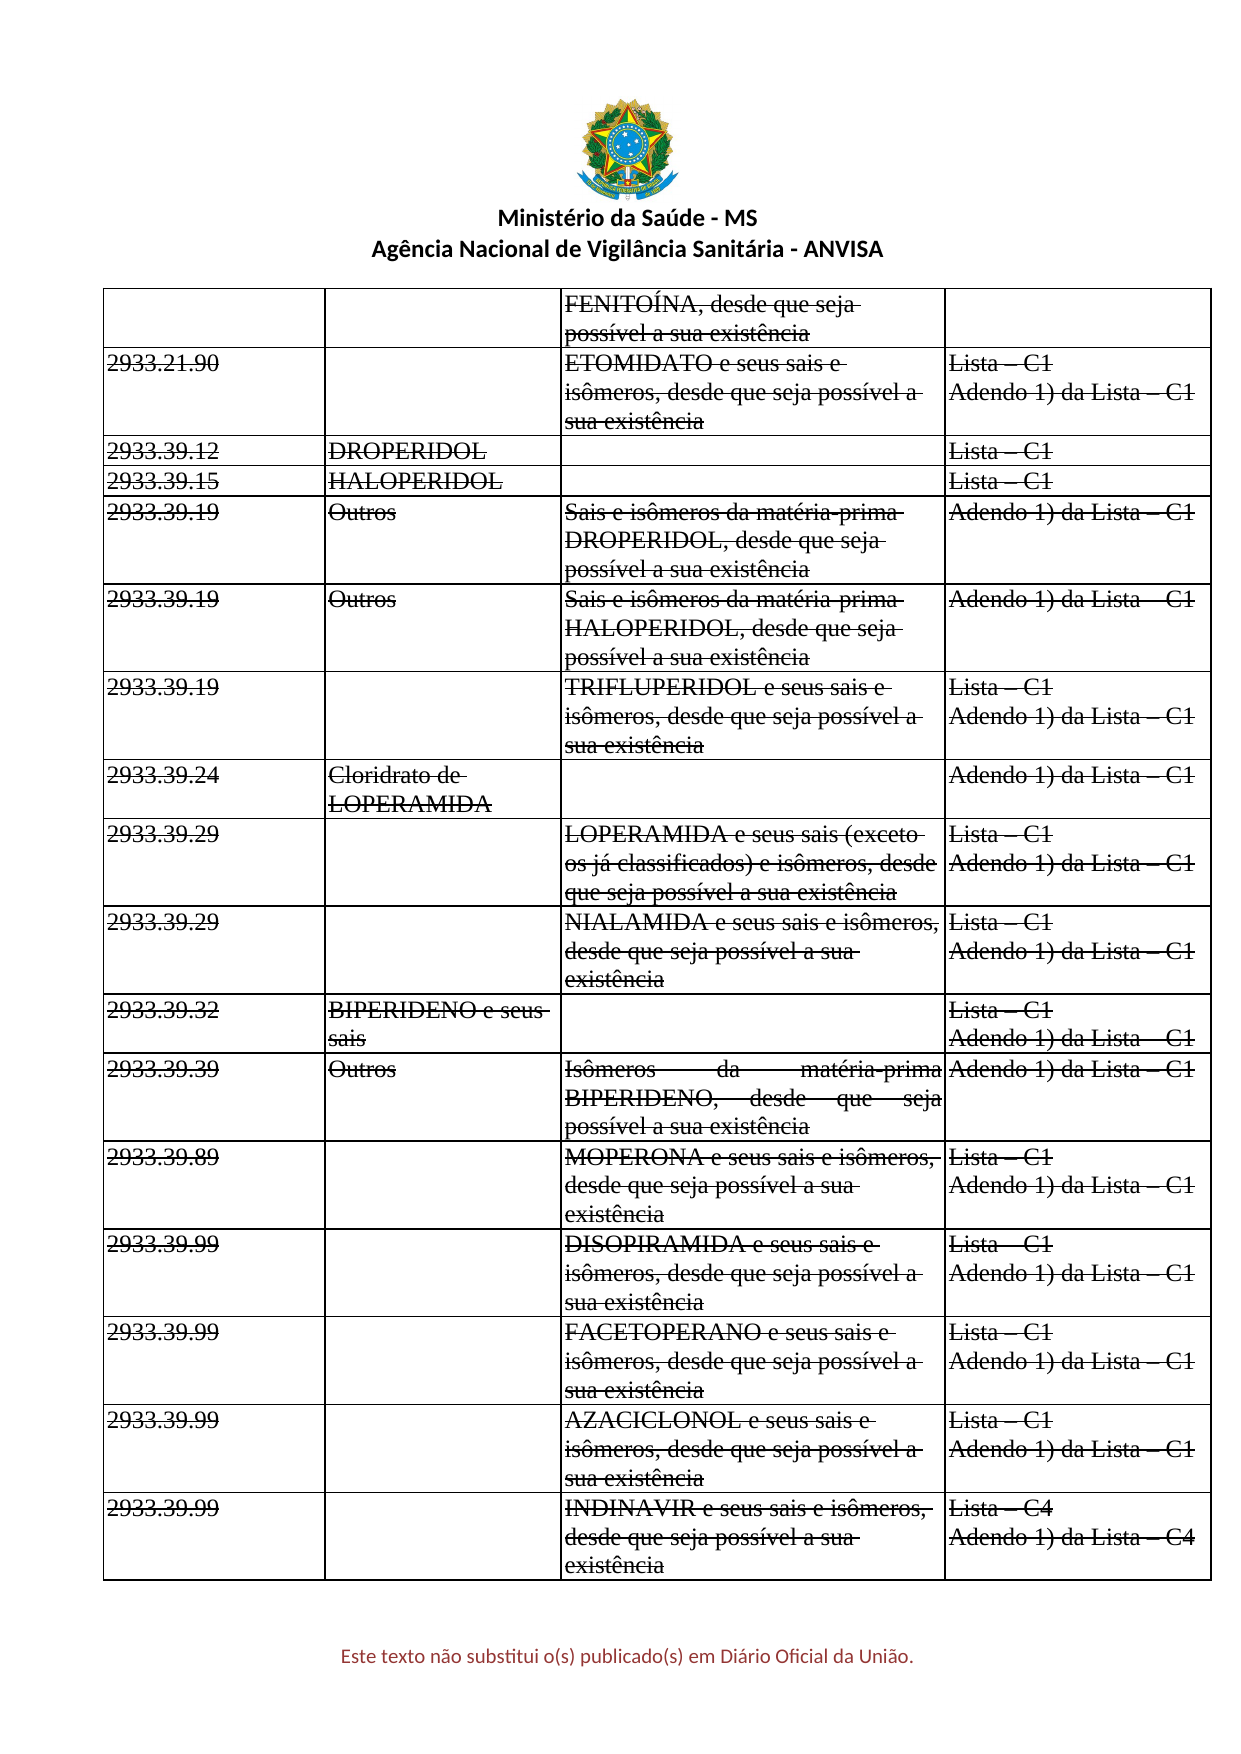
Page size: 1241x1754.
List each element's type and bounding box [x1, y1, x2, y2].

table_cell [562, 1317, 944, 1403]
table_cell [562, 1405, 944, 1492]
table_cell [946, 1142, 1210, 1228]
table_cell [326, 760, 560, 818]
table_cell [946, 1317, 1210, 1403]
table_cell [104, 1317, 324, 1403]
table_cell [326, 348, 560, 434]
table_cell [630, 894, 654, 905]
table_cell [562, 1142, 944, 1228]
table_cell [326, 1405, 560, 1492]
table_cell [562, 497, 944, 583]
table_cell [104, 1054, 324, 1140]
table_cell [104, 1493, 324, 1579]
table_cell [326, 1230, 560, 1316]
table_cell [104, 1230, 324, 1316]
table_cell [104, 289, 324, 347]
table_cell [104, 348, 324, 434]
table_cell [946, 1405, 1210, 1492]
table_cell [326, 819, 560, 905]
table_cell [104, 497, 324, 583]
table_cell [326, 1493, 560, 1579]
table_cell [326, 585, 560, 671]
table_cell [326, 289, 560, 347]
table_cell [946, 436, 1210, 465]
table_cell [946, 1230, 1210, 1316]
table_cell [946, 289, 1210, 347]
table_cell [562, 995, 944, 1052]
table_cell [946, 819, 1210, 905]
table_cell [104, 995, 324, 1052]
picture [573, 96, 682, 203]
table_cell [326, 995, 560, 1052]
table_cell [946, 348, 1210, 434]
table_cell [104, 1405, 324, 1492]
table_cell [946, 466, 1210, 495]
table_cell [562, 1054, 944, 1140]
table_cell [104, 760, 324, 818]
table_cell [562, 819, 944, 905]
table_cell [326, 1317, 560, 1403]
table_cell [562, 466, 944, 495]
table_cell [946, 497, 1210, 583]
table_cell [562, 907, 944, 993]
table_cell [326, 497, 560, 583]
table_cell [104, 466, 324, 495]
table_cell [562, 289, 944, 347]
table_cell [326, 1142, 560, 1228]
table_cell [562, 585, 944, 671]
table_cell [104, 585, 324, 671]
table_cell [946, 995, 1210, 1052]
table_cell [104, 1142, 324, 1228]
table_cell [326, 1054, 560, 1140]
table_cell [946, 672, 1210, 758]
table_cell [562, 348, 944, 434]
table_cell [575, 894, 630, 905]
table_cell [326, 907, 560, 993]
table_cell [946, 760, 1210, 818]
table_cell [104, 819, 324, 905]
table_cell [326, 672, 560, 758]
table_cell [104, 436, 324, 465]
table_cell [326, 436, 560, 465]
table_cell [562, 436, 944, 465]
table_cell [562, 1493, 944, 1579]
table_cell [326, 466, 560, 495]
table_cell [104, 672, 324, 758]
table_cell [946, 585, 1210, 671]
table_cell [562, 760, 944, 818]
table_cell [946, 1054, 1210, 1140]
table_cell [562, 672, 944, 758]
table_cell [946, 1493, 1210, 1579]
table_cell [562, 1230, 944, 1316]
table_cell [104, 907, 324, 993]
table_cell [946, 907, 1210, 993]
